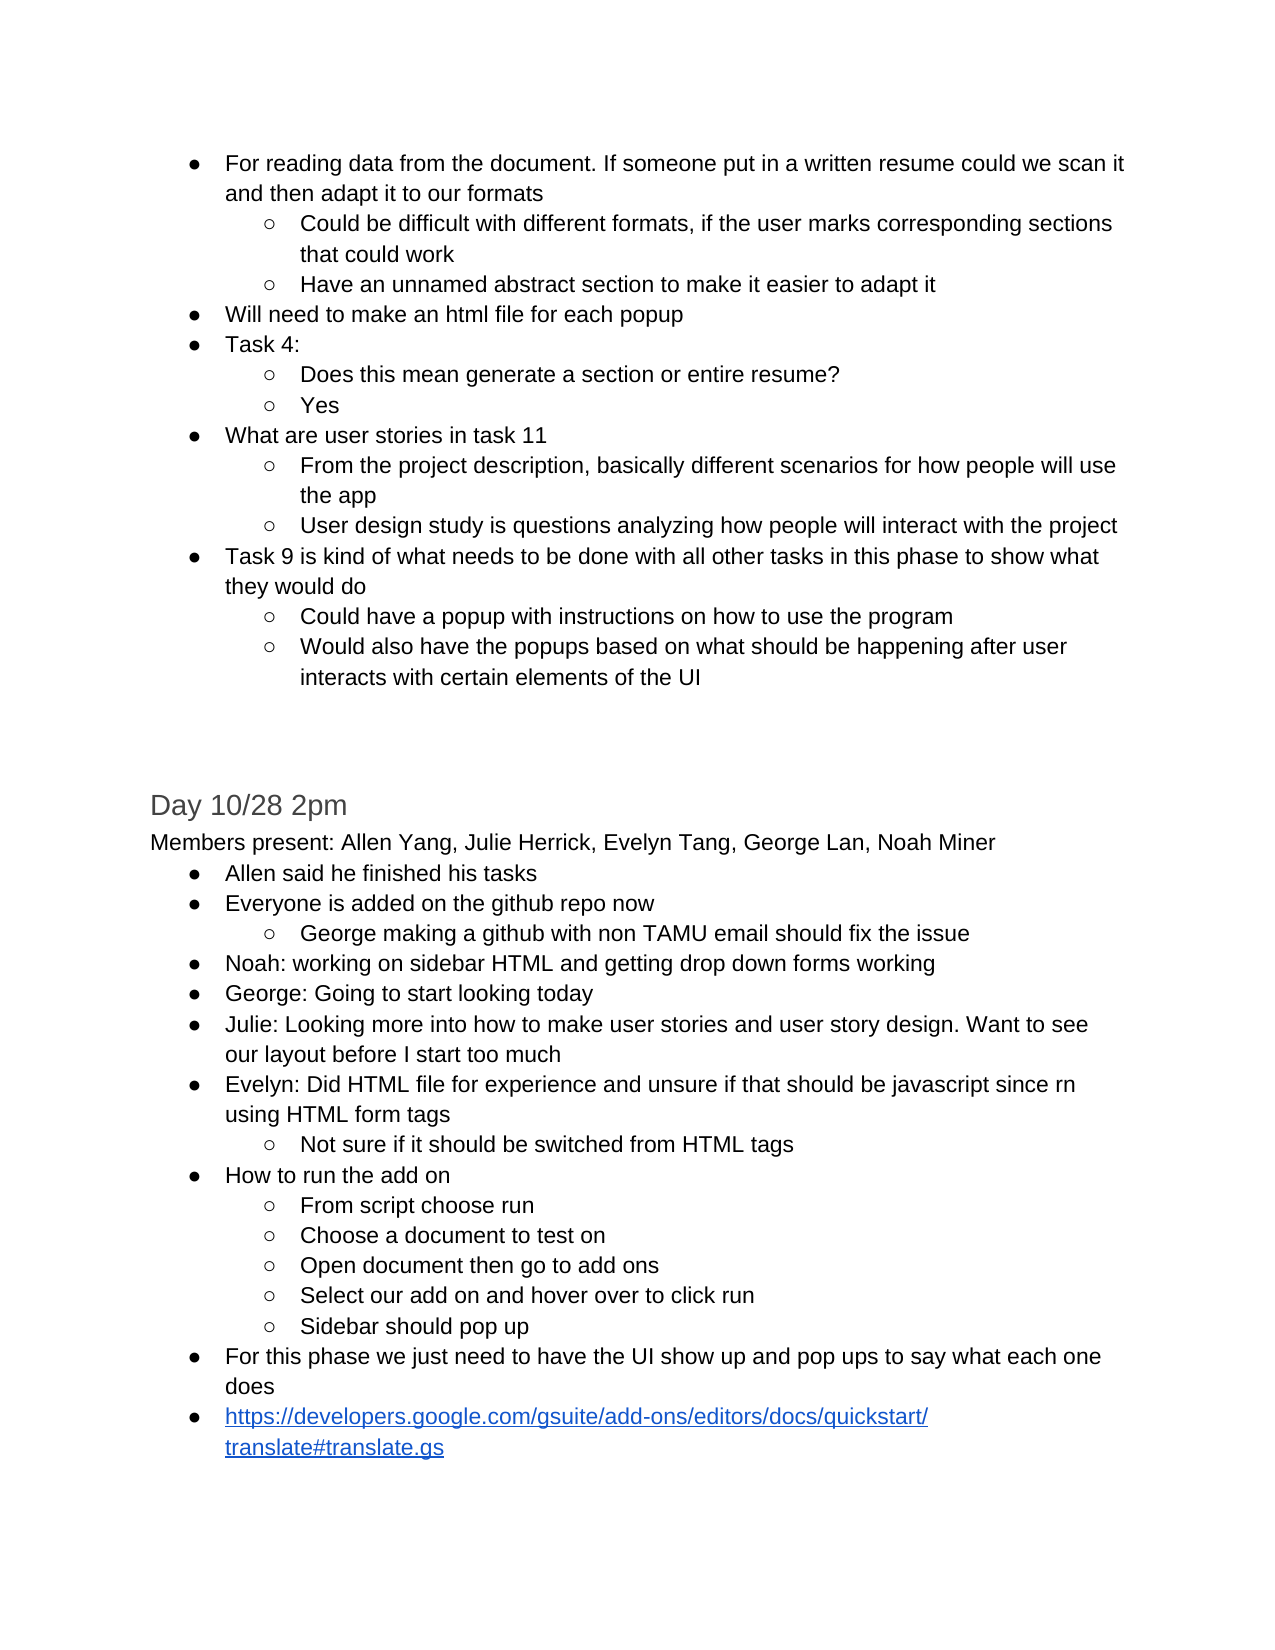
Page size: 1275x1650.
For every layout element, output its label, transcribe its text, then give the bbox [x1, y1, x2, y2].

list Evelyn: Did HTML file for experience and unsure if that should be javascript since rn using HTML form tags [187, 1071, 1125, 1128]
list Everyone is added on the github repo now [187, 890, 1125, 916]
list From the project description, basically different scenarios for how people will use the app [262, 452, 1125, 509]
list For this phase we just need to have the UI show up and pop ups to say what each one does [187, 1343, 1125, 1399]
list Task 9 is kind of what needs to be done with all other tasks in this phase to show what they would do [187, 543, 1125, 599]
list Will need to make an html file for each popup [187, 301, 1125, 327]
list https://developers.google.com/gsuite/add-ons/editors/docs/quickstart/translate#translate.gs [187, 1403, 1125, 1460]
list Noah: working on sidebar HTML and getting drop down forms working [187, 950, 1125, 977]
list What are user stories in task 11 [187, 422, 1125, 448]
list Choose a document to test on [262, 1222, 1125, 1248]
list Not sure if it should be switched from HTML tags [262, 1131, 1125, 1158]
list Would also have the popups based on what should be happening after user interacts with certain elements of the UI [262, 633, 1125, 690]
list User design study is questions analyzing how people will interact with the project [262, 512, 1125, 539]
list Have an unnamed abstract section to make it easier to adapt it [262, 271, 1125, 297]
list George: Going to start looking today [187, 980, 1125, 1007]
list Select our add on and hover over to click run [262, 1282, 1125, 1309]
list Sidebar should pop up [262, 1313, 1125, 1339]
subtitle Day 10/28 2pm [150, 787, 1125, 821]
list Could be difficult with different formats, if the user marks corresponding sections that could work [262, 210, 1125, 267]
text Members present: Allen Yang, Julie Herrick, Evelyn Tang, George Lan, Noah Miner [150, 829, 1125, 856]
list Does this mean generate a section or entire resume? [262, 361, 1125, 388]
list Open document then go to add ons [262, 1252, 1125, 1279]
list Allen said he finished his tasks [187, 859, 1125, 886]
list George making a github with non TAMU email should fix the issue [262, 920, 1125, 946]
list Julie: Looking more into how to make user stories and user story design. Want to see our layout before I start too much [187, 1011, 1125, 1067]
list Yes [262, 392, 1125, 418]
list How to run the add on [187, 1162, 1125, 1188]
list Task 4: [187, 331, 1125, 358]
list For reading data from the document. If someone put in a written resume could we scan it and then adapt it to our formats [187, 150, 1125, 207]
list Could have a popup with instructions on how to use the program [262, 603, 1125, 629]
list From script choose run [262, 1192, 1125, 1218]
